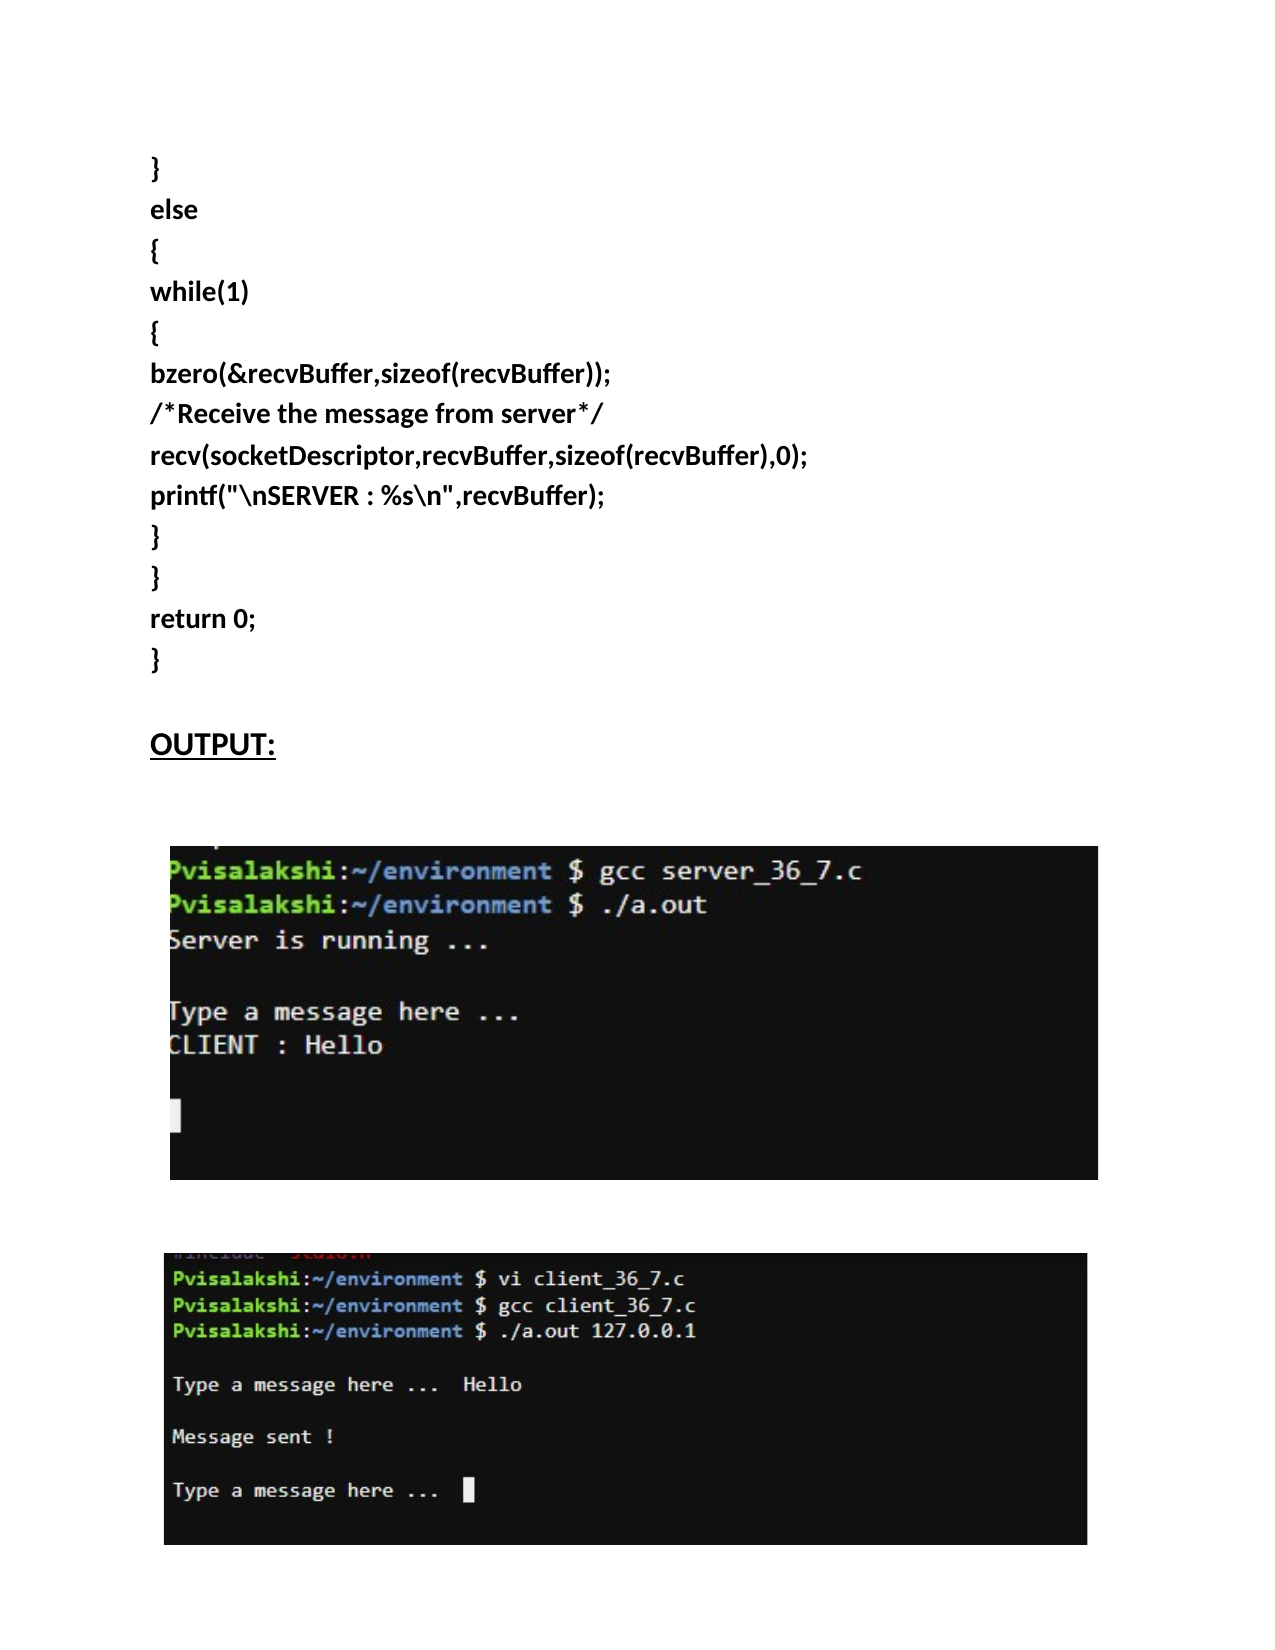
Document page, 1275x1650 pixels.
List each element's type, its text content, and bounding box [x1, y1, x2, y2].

text } [150, 518, 1125, 554]
text return 0; [150, 600, 1125, 636]
text { [150, 314, 1125, 349]
text printf("\nSERVER : %s\n",recvBuffer); [150, 477, 1125, 513]
text recv(socketDescriptor,recvBuffer,sizeof(recvBuffer),0); [150, 437, 1125, 472]
picture [170, 846, 1099, 1180]
text bzero(&recvBuffer,sizeof(recvBuffer)); [150, 355, 1125, 390]
picture [163, 1253, 1088, 1545]
text OUTPUT: [150, 723, 1125, 764]
text /*Receive the message from server*/ [150, 396, 1125, 431]
text } [150, 559, 1125, 595]
text else [150, 191, 1125, 227]
text { [150, 232, 1125, 267]
text } [150, 641, 1125, 677]
text } [150, 150, 1125, 186]
text while(1) [150, 273, 1125, 308]
